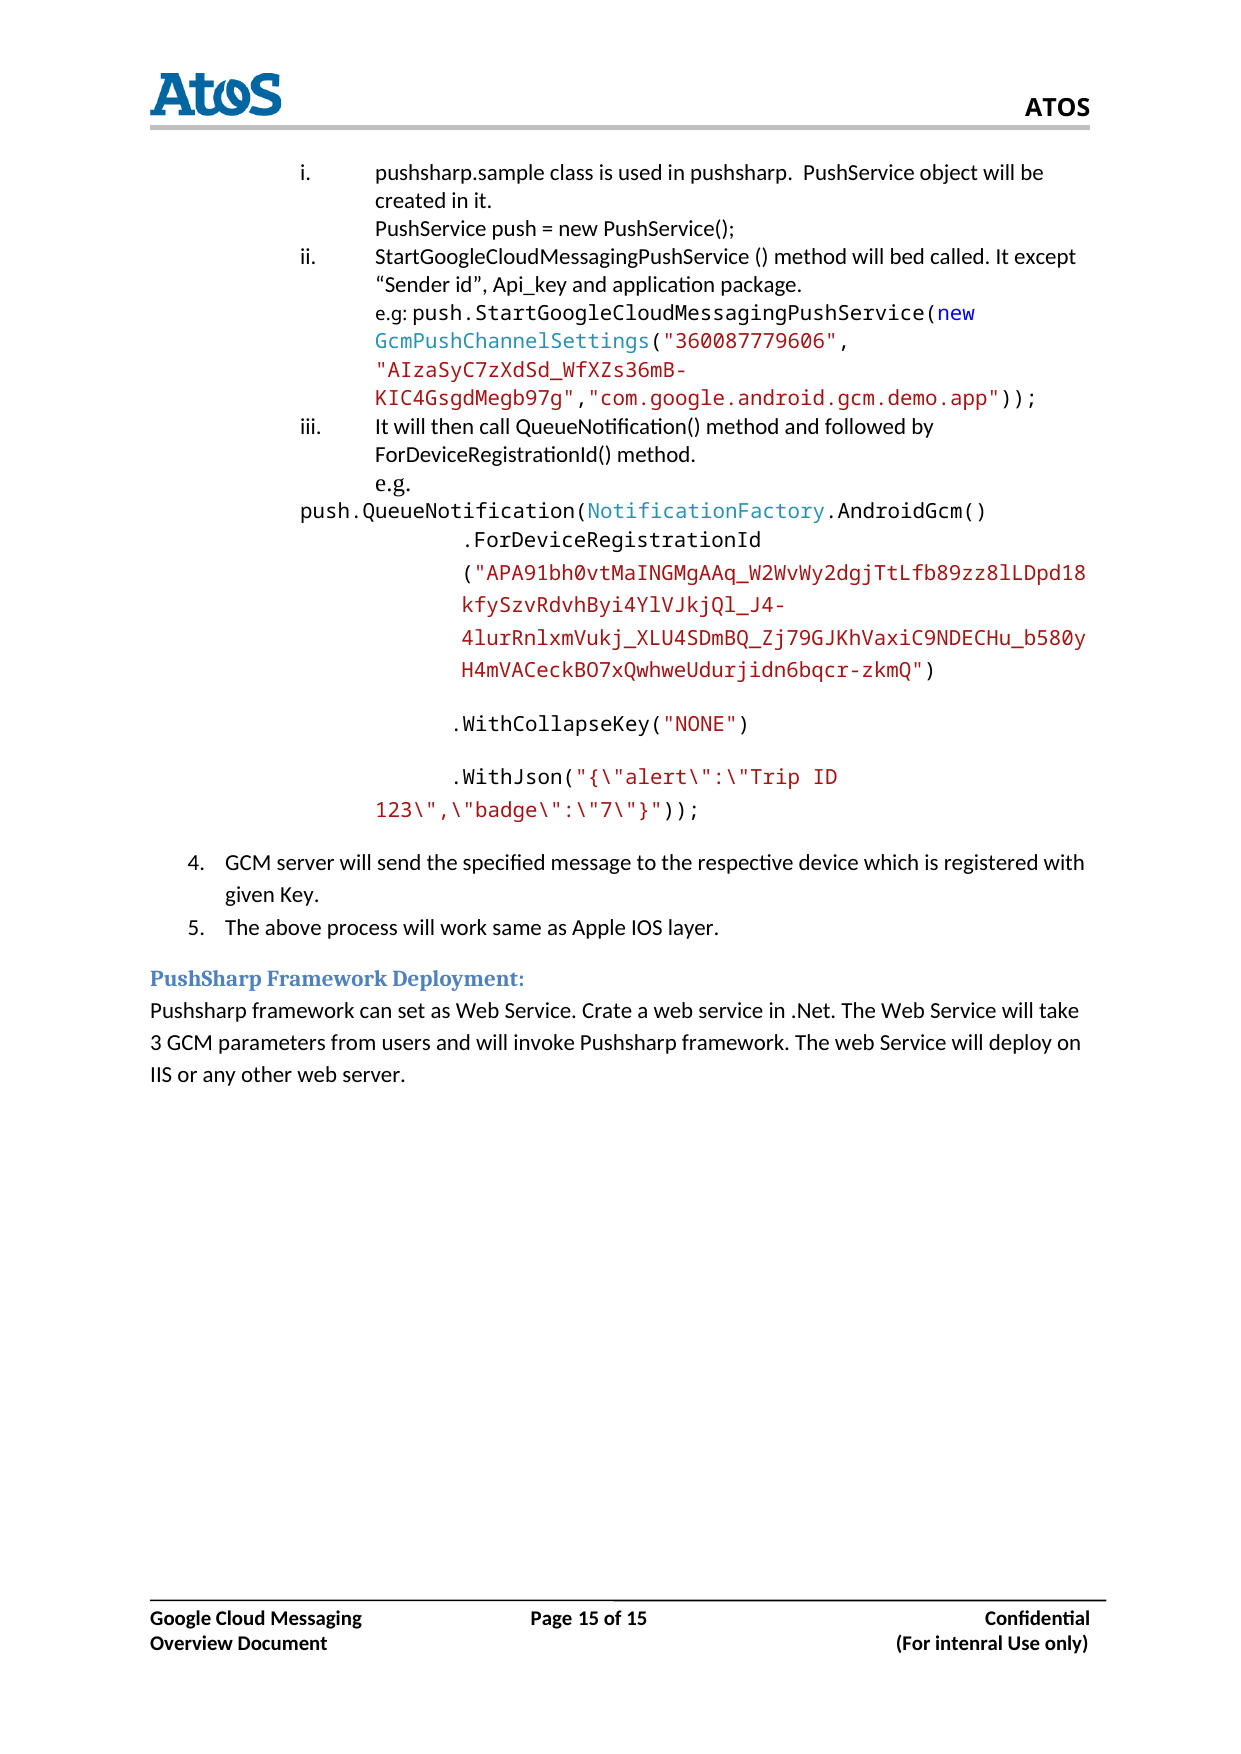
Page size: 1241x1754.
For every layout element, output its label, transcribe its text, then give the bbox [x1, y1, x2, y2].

list PushService push = new PushService(); [375, 214, 1090, 242]
list StartGoogleCloudMessagingPushService () method will bed called. It except “Sender id”, Api_key and application package. [300, 242, 1090, 298]
list It will then call QueueNotification() method and followed by ForDeviceRegistrationId() method. [300, 412, 1090, 468]
text .WithCollapseKey("NONE") [375, 709, 1090, 737]
text .ForDeviceRegistrationId("APA91bh0vtMaINGMgAAq_W2WvWy2dgjTtLfb89zz8lLDpd18kfySzvRdvhByi4YlVJkjQl_J4-4lurRnlxmVukj_XLU4SDmBQ_Zj79GJKhVaxiC9NDECHu_b580yH4mVACeckBO7xQwhweUdurjidn6bqcr-zkmQ") [461, 525, 1090, 684]
text e.g: push.StartGoogleCloudMessagingPushService(new GcmPushChannelSettings("360087779606", "AIzaSyC7zXdSd_WfXZs36mB-KIC4GsgdMegb97g","com.google.android.gcm.demo.app")); [375, 298, 1090, 412]
list pushsharp.sample class is used in pushsharp. PushService object will be created in it. [300, 158, 1090, 214]
text Pushsharp framework can set as Web Service. Crate a web service in .Net. The Web Service will take 3 GCM parameters from users and will invoke Pushsharp framework. The web Service will deploy on IIS or any other web server. [150, 996, 1090, 1088]
picture [150, 73, 282, 116]
list GCM server will send the specified message to the respective device which is registered with given Key. [187, 848, 1090, 909]
subtitle PushSharp Framework Deployment: [150, 966, 1090, 992]
text .WithJson("{\"alert\":\"Trip ID 123\",\"badge\":\"7\"}")); [375, 762, 1090, 823]
list The above process will work same as Apple IOS layer. [187, 913, 1090, 941]
text e.g. push.QueueNotification(NotificationFactory.AndroidGcm() [300, 468, 1090, 525]
